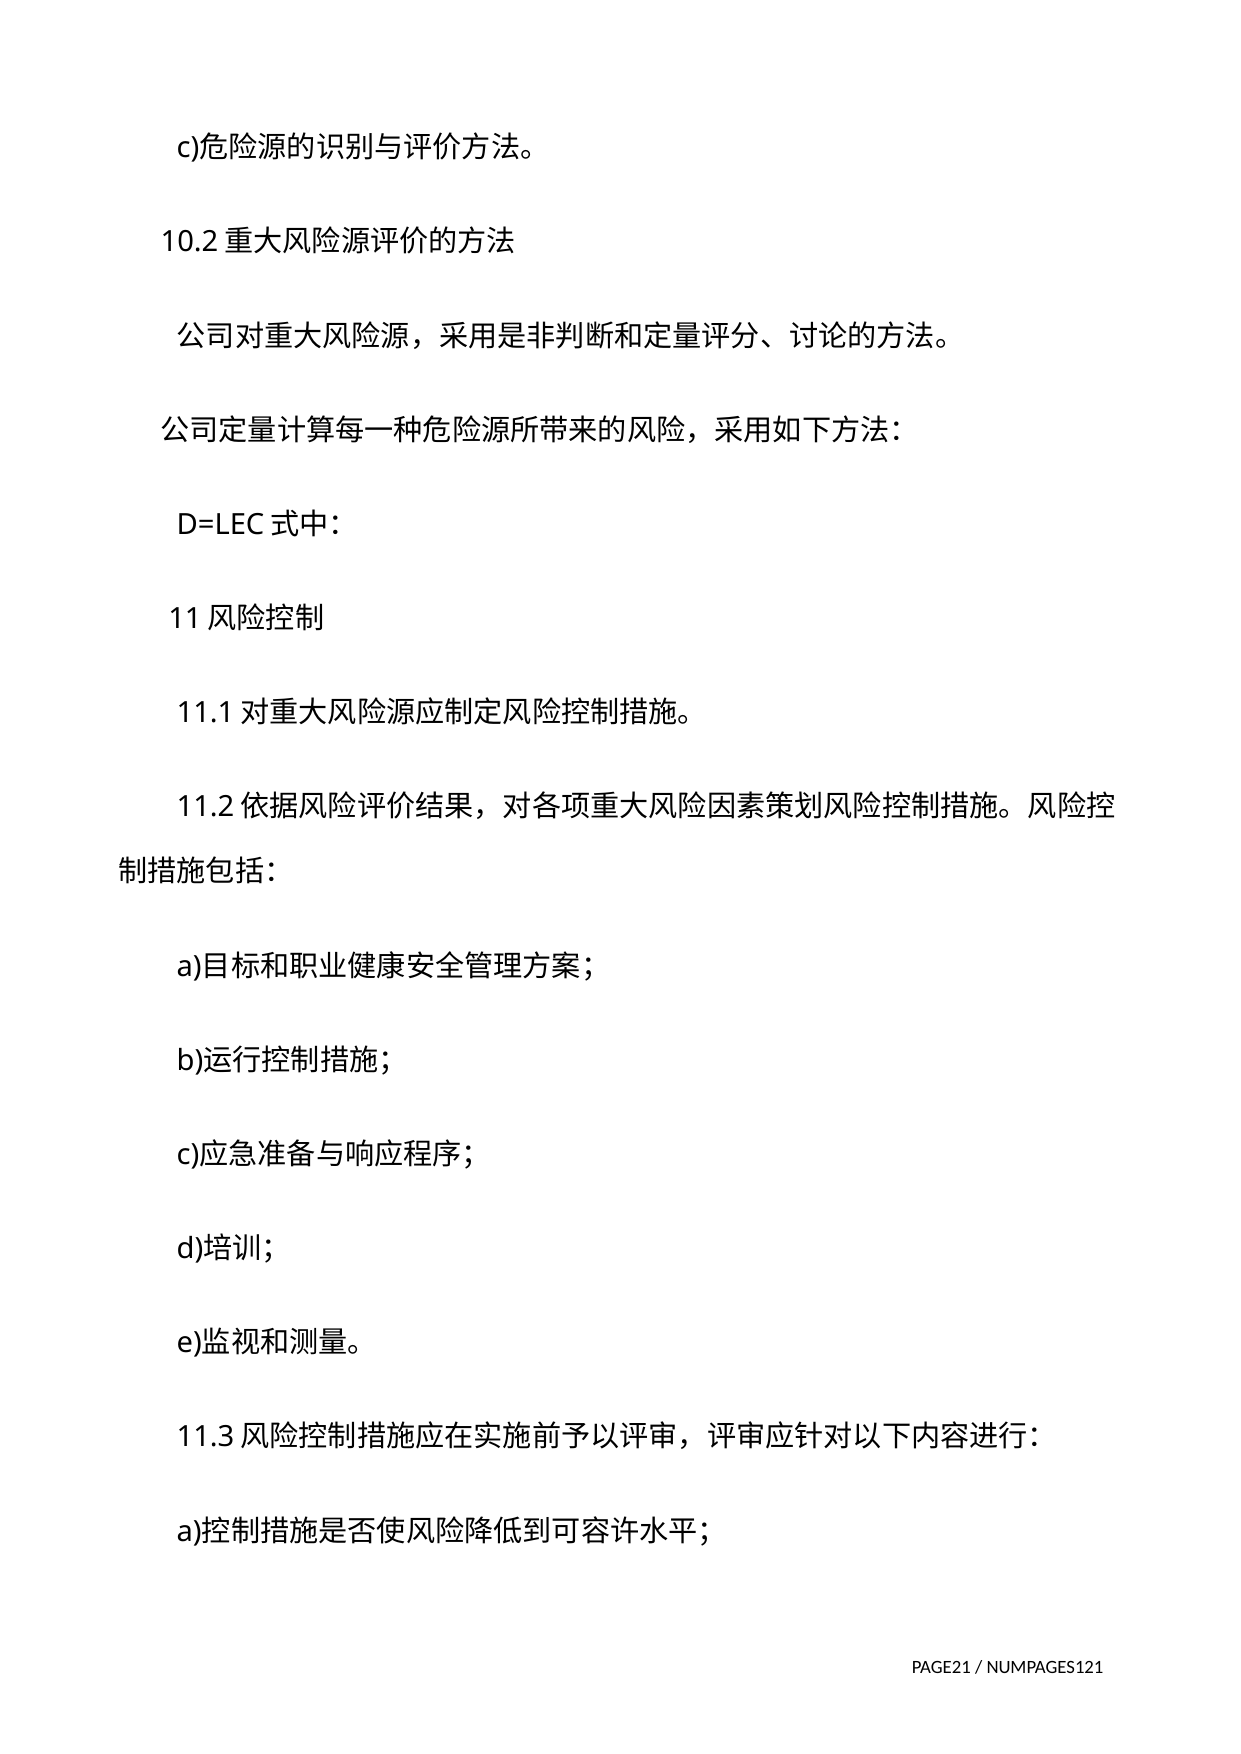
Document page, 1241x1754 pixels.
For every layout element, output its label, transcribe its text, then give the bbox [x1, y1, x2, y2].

text a)控制措施是否使风险降低到可容许水平； [118, 1496, 1122, 1561]
text 11.2依据风险评价结果，对各项重大风险因素策划风险控制措施。风险控制措施包括： [118, 772, 1122, 902]
text D=LEC式中： [118, 489, 1122, 554]
text e)监视和测量。 [118, 1307, 1122, 1372]
text 11.3风险控制措施应在实施前予以评审，评审应针对以下内容进行： [118, 1402, 1122, 1467]
text 10.2重大风险源评价的方法 [118, 207, 1122, 272]
text 公司定量计算每一种危险源所带来的风险，采用如下方法： [118, 395, 1122, 460]
text 11.1对重大风险源应制定风险控制措施。 [118, 677, 1122, 742]
text 11风险控制 [118, 583, 1122, 648]
text c)危险源的识别与评价方法。 [118, 112, 1122, 177]
text c)应急准备与响应程序； [118, 1119, 1122, 1184]
text a)目标和职业健康安全管理方案； [118, 931, 1122, 996]
text 公司对重大风险源，采用是非判断和定量评分、讨论的方法。 [118, 301, 1122, 366]
text b)运行控制措施； [118, 1025, 1122, 1090]
text d)培训； [118, 1213, 1122, 1278]
